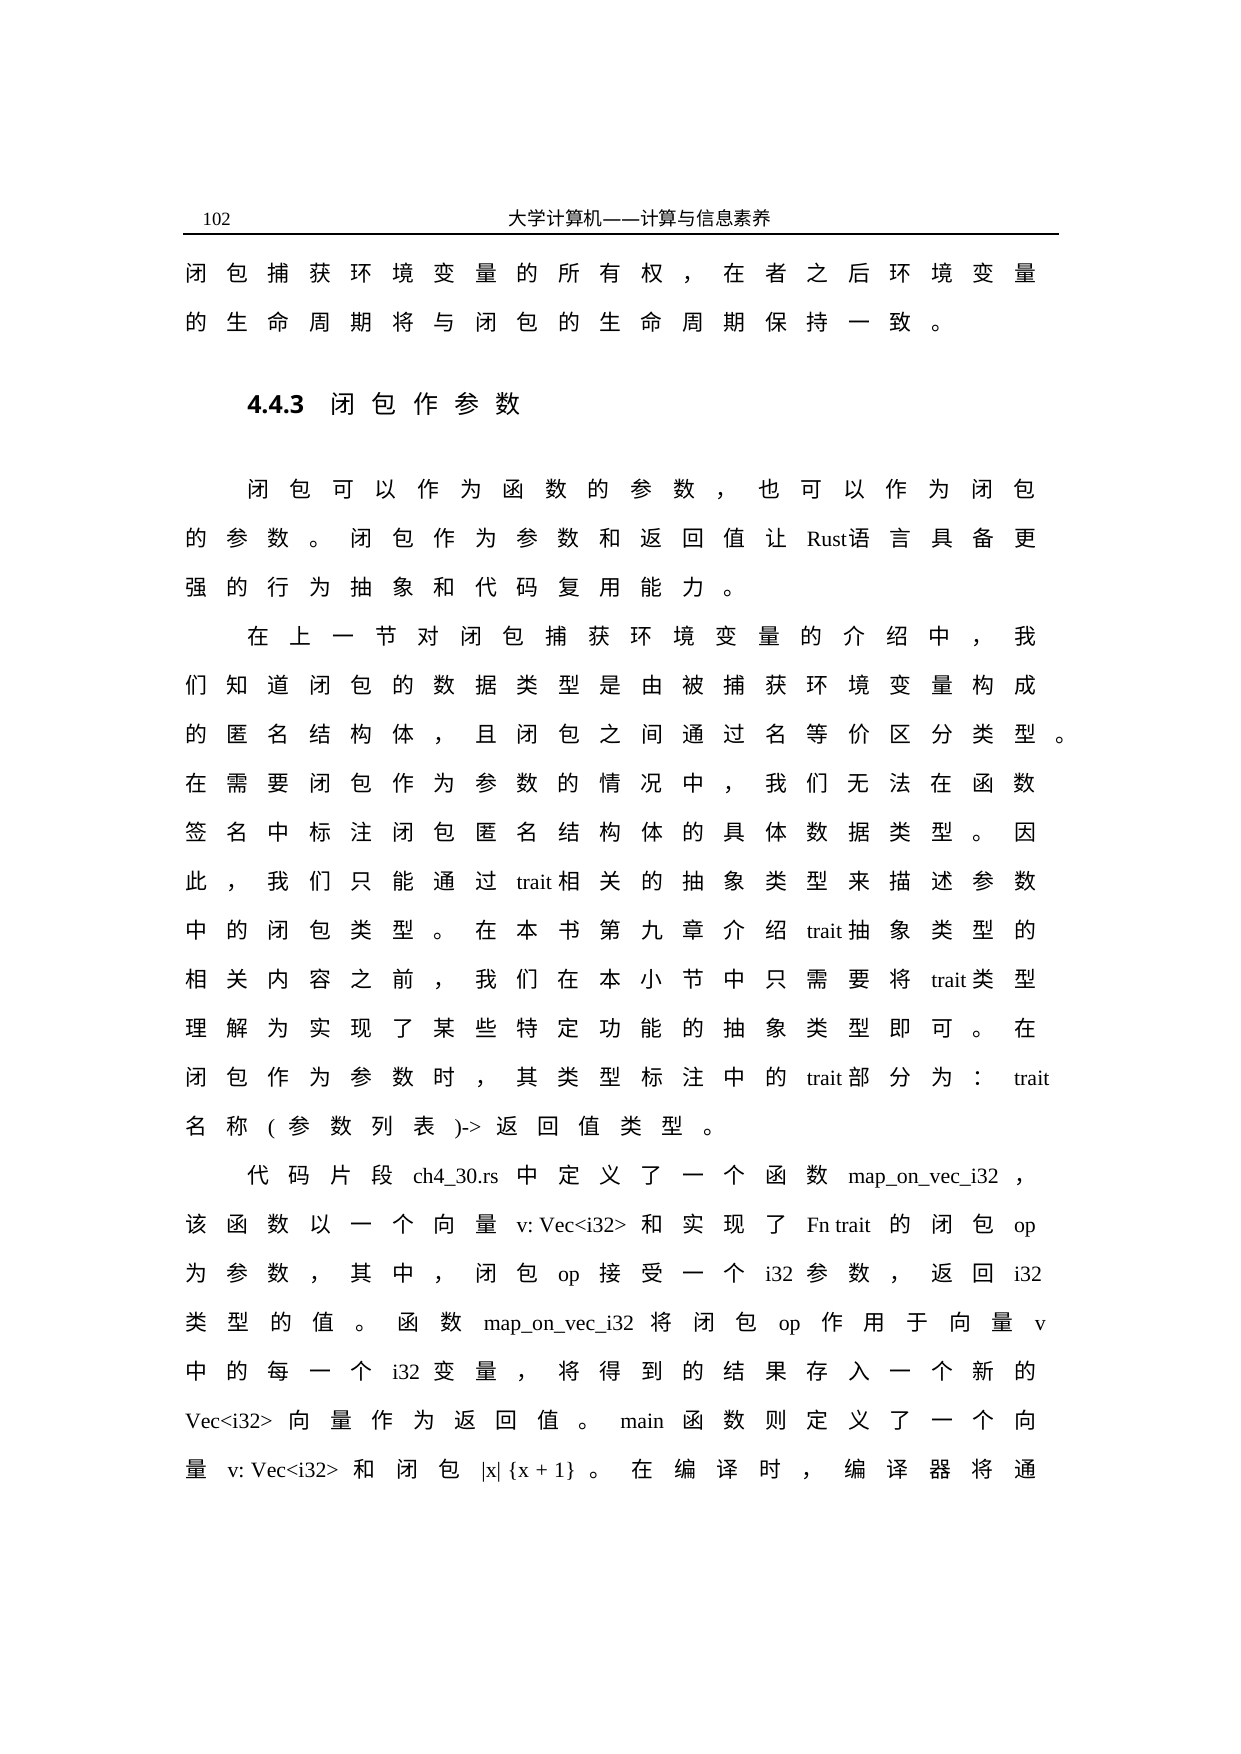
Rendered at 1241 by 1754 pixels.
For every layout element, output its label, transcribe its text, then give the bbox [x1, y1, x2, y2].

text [185, 256, 1055, 337]
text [185, 1157, 1055, 1484]
subtitle 闭包作参数 [229, 370, 1055, 435]
text 在上一节对闭包捕获环境变量的介绍中，我们知道闭包的数据类型是由被捕获环境变量构成的匿名结构体，且闭包之间通过名等价区分类型。在需要闭包作为参数的情况中，我们无法在函数签名中标注闭包匿名结构体的具体数据类型。因此，我们只能通过trait相关的抽象类型来描述参数中的闭包类型。在本书第九章介绍trait抽象类型的相关内容之前，我们在本小节中只需要将trait类型理解为实现了某些特定功能的抽象类型即可。在闭包作为参数时，其类型标注中的trait部分为：trait名称(参数列表)->返回值类型。 [185, 618, 1055, 1141]
text 闭包可以作为函数的参数，也可以作为闭包的参数。闭包作为参数和返回值让Rust语言具备更强的行为抽象和代码复用能力。 [185, 471, 1055, 602]
